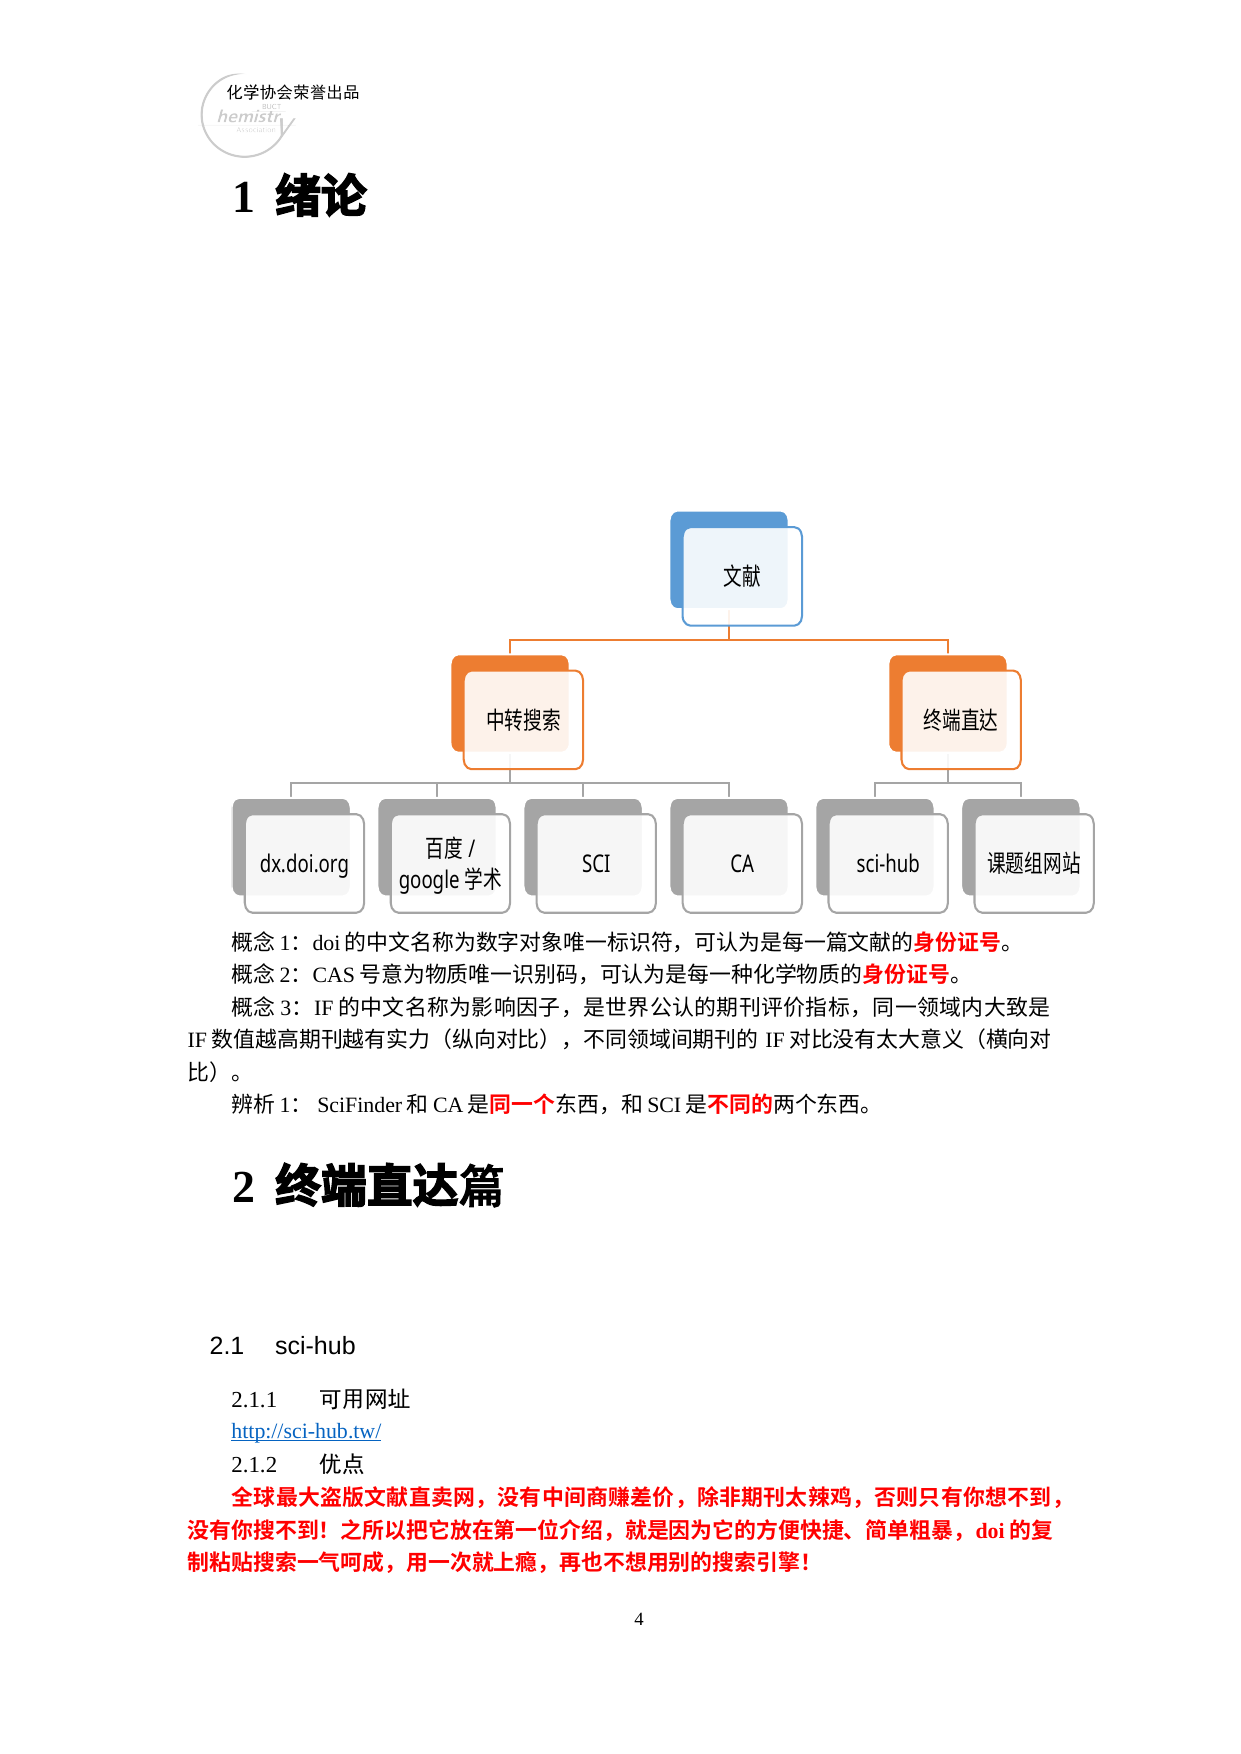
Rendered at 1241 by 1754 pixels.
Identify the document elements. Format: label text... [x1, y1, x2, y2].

subtitle 绪论 [232, 162, 1053, 227]
text 概念1：doi的中文名称为数字对象唯一标识符，可认为是每一篇文献的身份证号。 [187, 924, 1053, 957]
subtitle 终端直达篇 [232, 1152, 1053, 1217]
text 辨析1： SciFinder和CA是同一个东西，和SCI是不同的两个东西。 [187, 1087, 1053, 1119]
text 全球最大盗版文献直卖网，没有中间商赚差价，除非期刊太辣鸡，否则只有你想不到，没有你搜不到！之所以把它放在第一位介绍，就是因为它的方便快捷、简单粗暴，doi的复制粘贴搜索一气呵成，用一次就上瘾，再也不想用别的搜索引擎！ [187, 1480, 1053, 1577]
text 概念2：CAS号意为物质唯一识别码，可认为是每一种化学物质的身份证号。 [187, 957, 1053, 989]
subtitle 可用网址 [231, 1382, 1053, 1415]
subtitle sci-hub [209, 1329, 1053, 1362]
text http://sci-hub.tw/ [187, 1415, 1053, 1447]
subtitle 优点 [231, 1447, 1053, 1480]
text 概念3：IF的中文名称为影响因子，是世界公认的期刊评价指标，同一领域内大致是IF数值越高期刊越有实力（纵向对比），不同领域间期刊的IF对比没有太大意义（横向对比）。 [187, 989, 1053, 1087]
